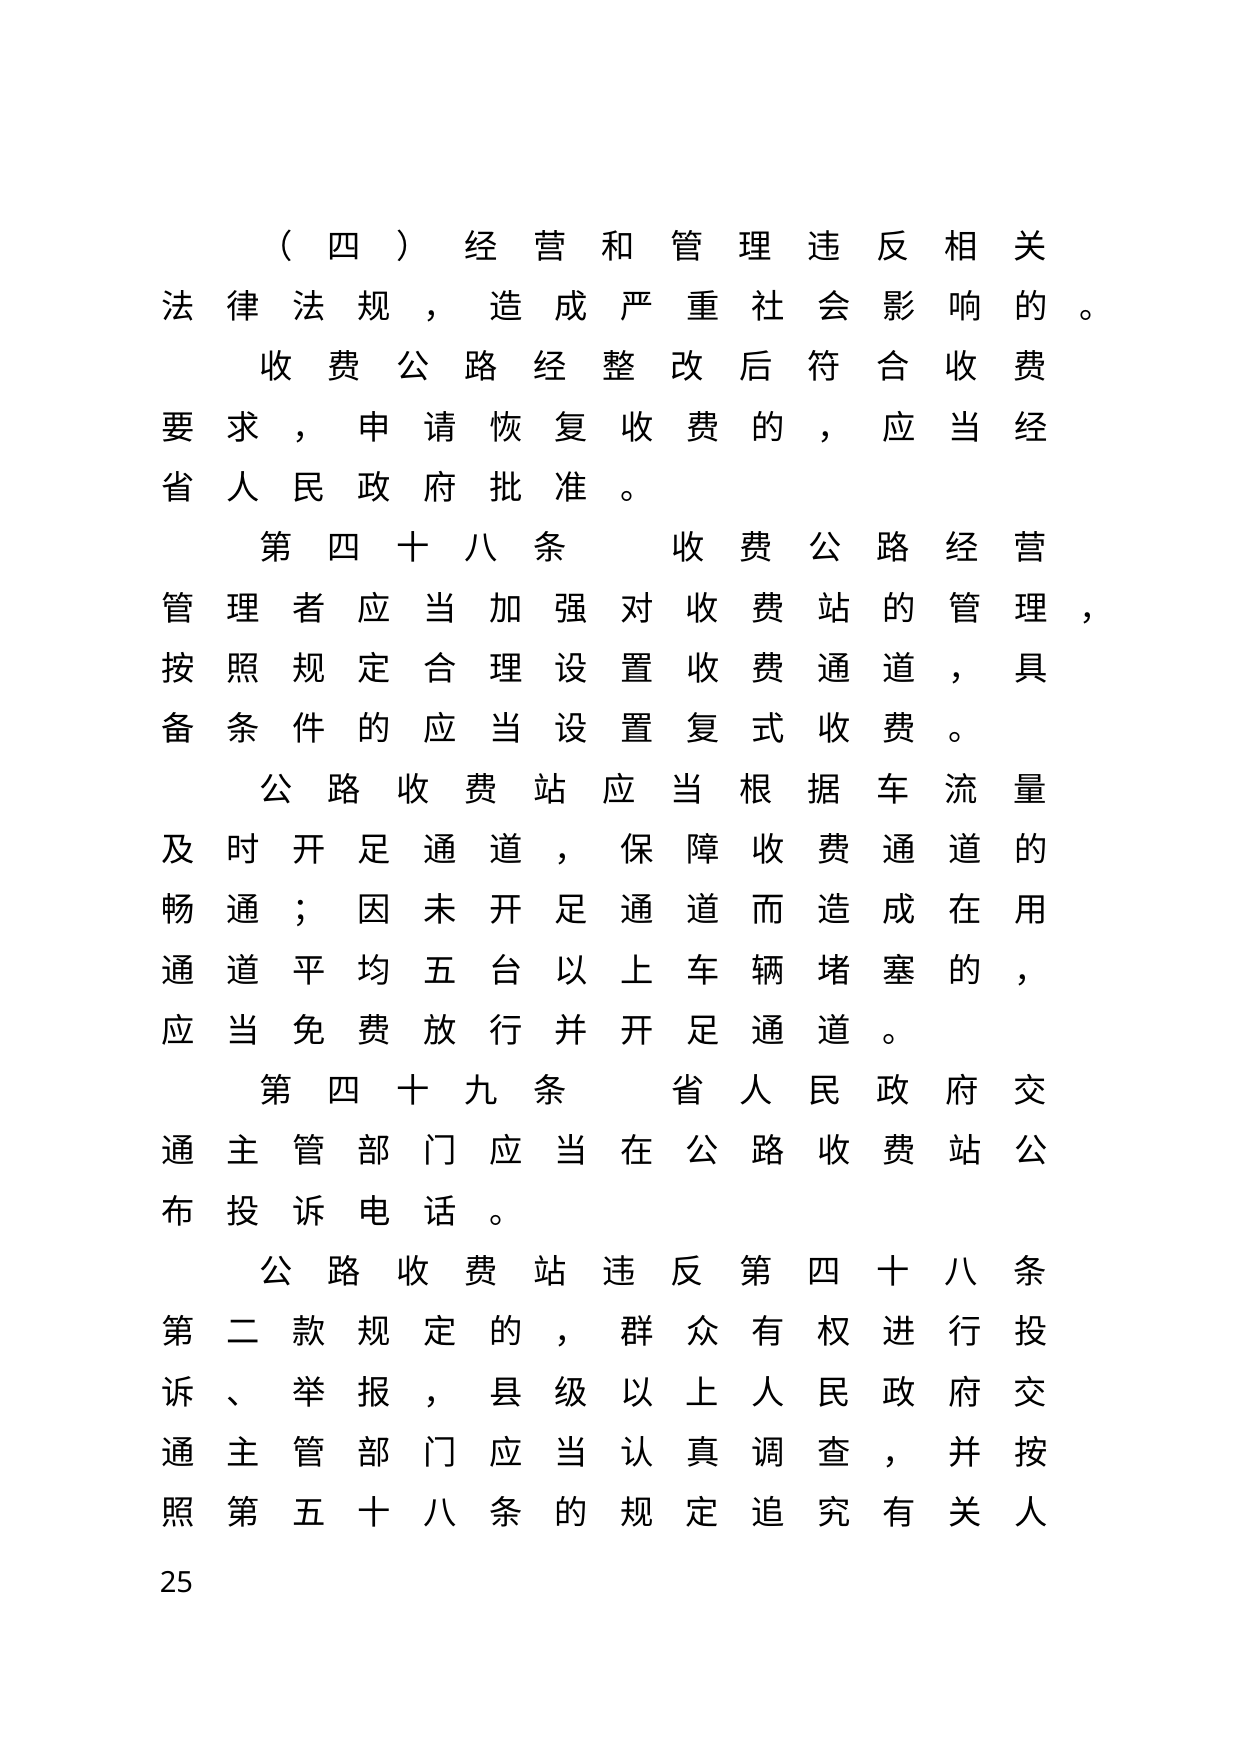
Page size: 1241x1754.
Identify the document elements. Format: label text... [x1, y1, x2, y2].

text 收费公路经整改后符合收费要求，申请恢复收费的，应当经省人民政府批准。 [161, 334, 1079, 515]
text 第四十八条 收费公路经营管理者应当加强对收费站的管理，按照规定合理设置收费通道，具备条件的应当设置复式收费。 [161, 515, 1079, 756]
text （四）经营和管理违反相关法律法规，造成严重社会影响的。 [161, 213, 1079, 334]
text 第四十九条 省人民政府交通主管部门应当在公路收费站公布投诉电话。 [161, 1058, 1079, 1239]
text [161, 1239, 1079, 1540]
text 公路收费站应当根据车流量及时开足通道，保障收费通道的畅通；因未开足通道而造成在用通道平均五台以上车辆堵塞的，应当免费放行并开足通道。 [161, 756, 1079, 1058]
